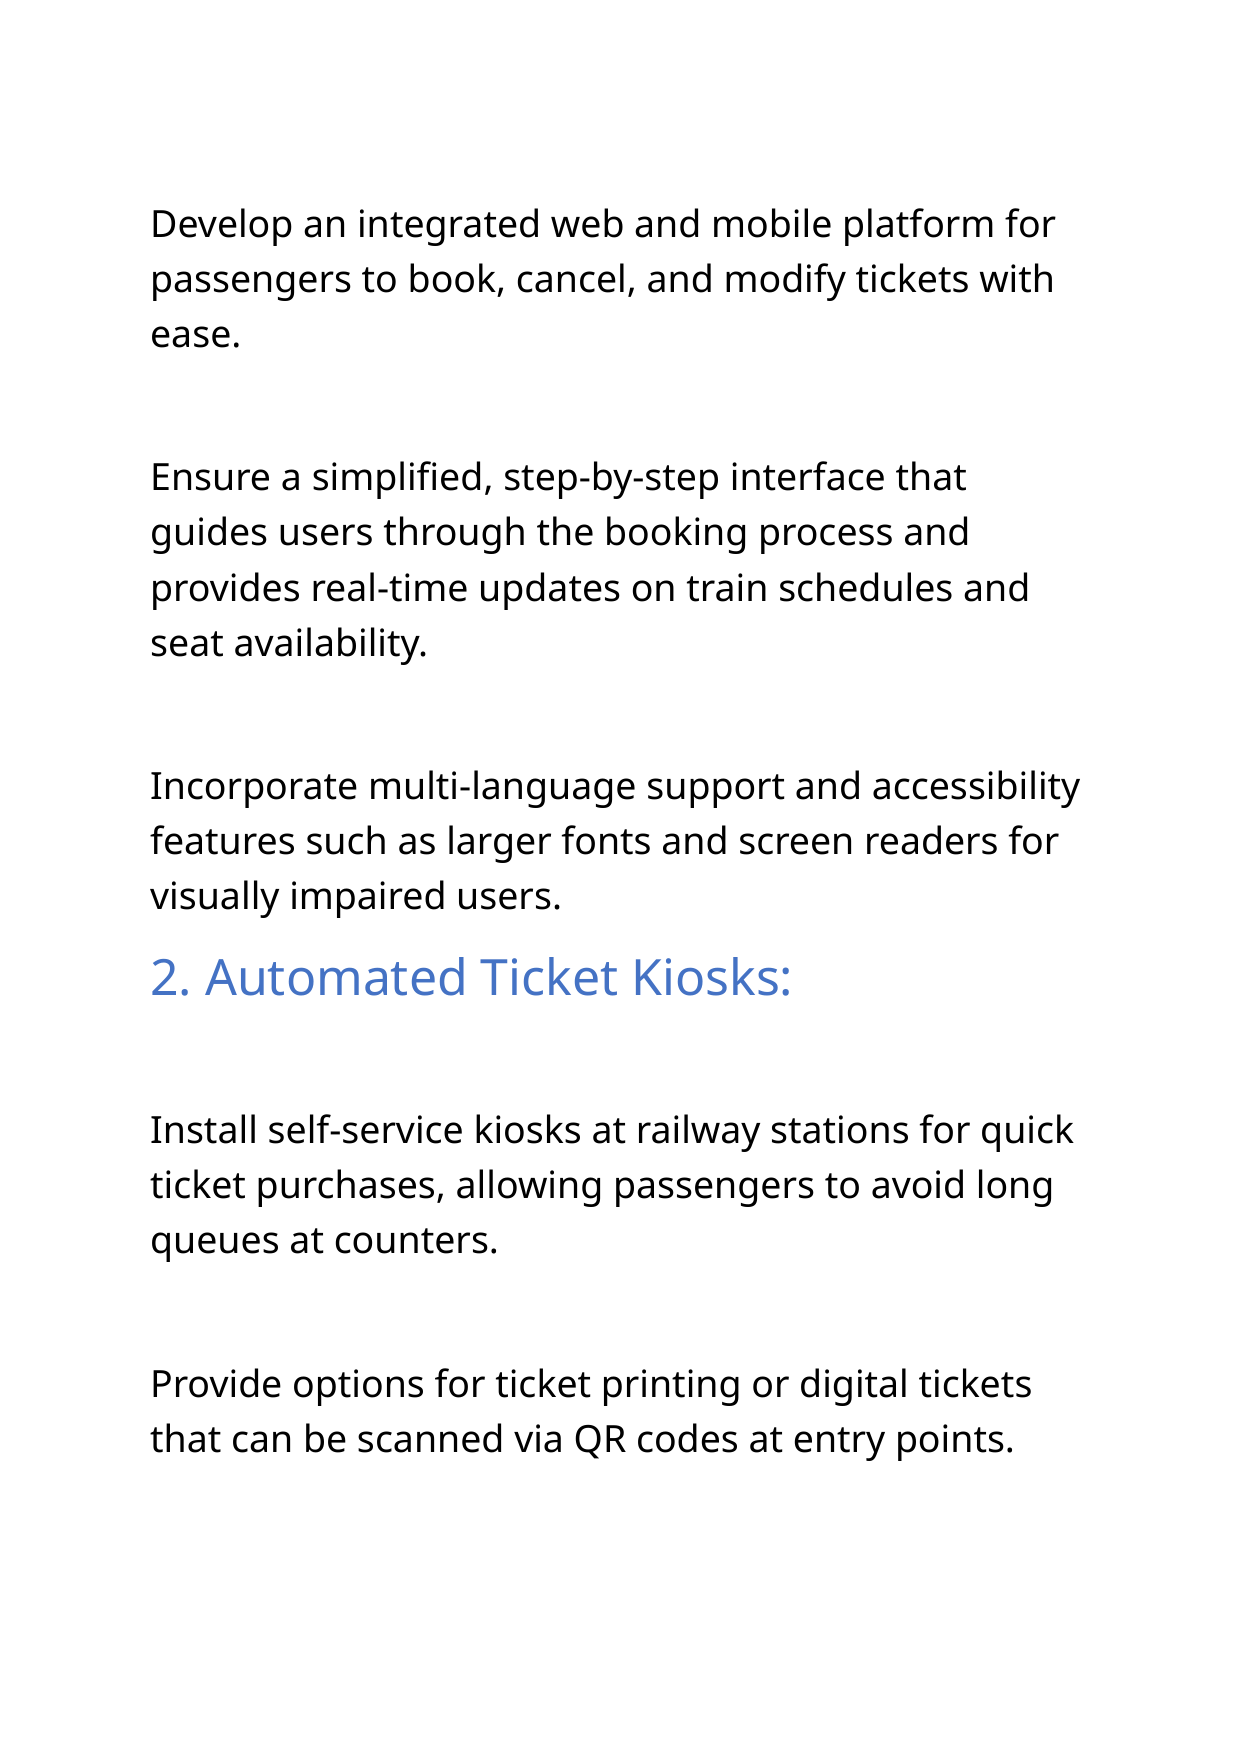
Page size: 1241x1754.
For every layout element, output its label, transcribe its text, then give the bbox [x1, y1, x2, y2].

text Install self-service kiosks at railway stations for quick ticket purchases, allowing passengers to avoid long queues at counters. [150, 1103, 1090, 1265]
text Ensure a simplified, step-by-step interface that guides users through the booking process and provides real-time updates on train schedules and seat availability. [150, 451, 1090, 667]
text Provide options for ticket printing or digital tickets that can be scanned via QR codes at entry points. [150, 1357, 1090, 1463]
text Develop an integrated web and mobile platform for passengers to book, cancel, and modify tickets with ease. [150, 197, 1090, 358]
text 2. Automated Ticket Kiosks: [150, 941, 1090, 1009]
text Incorporate multi-language support and accessibility features such as larger fonts and screen readers for visually impaired users. [150, 759, 1090, 921]
